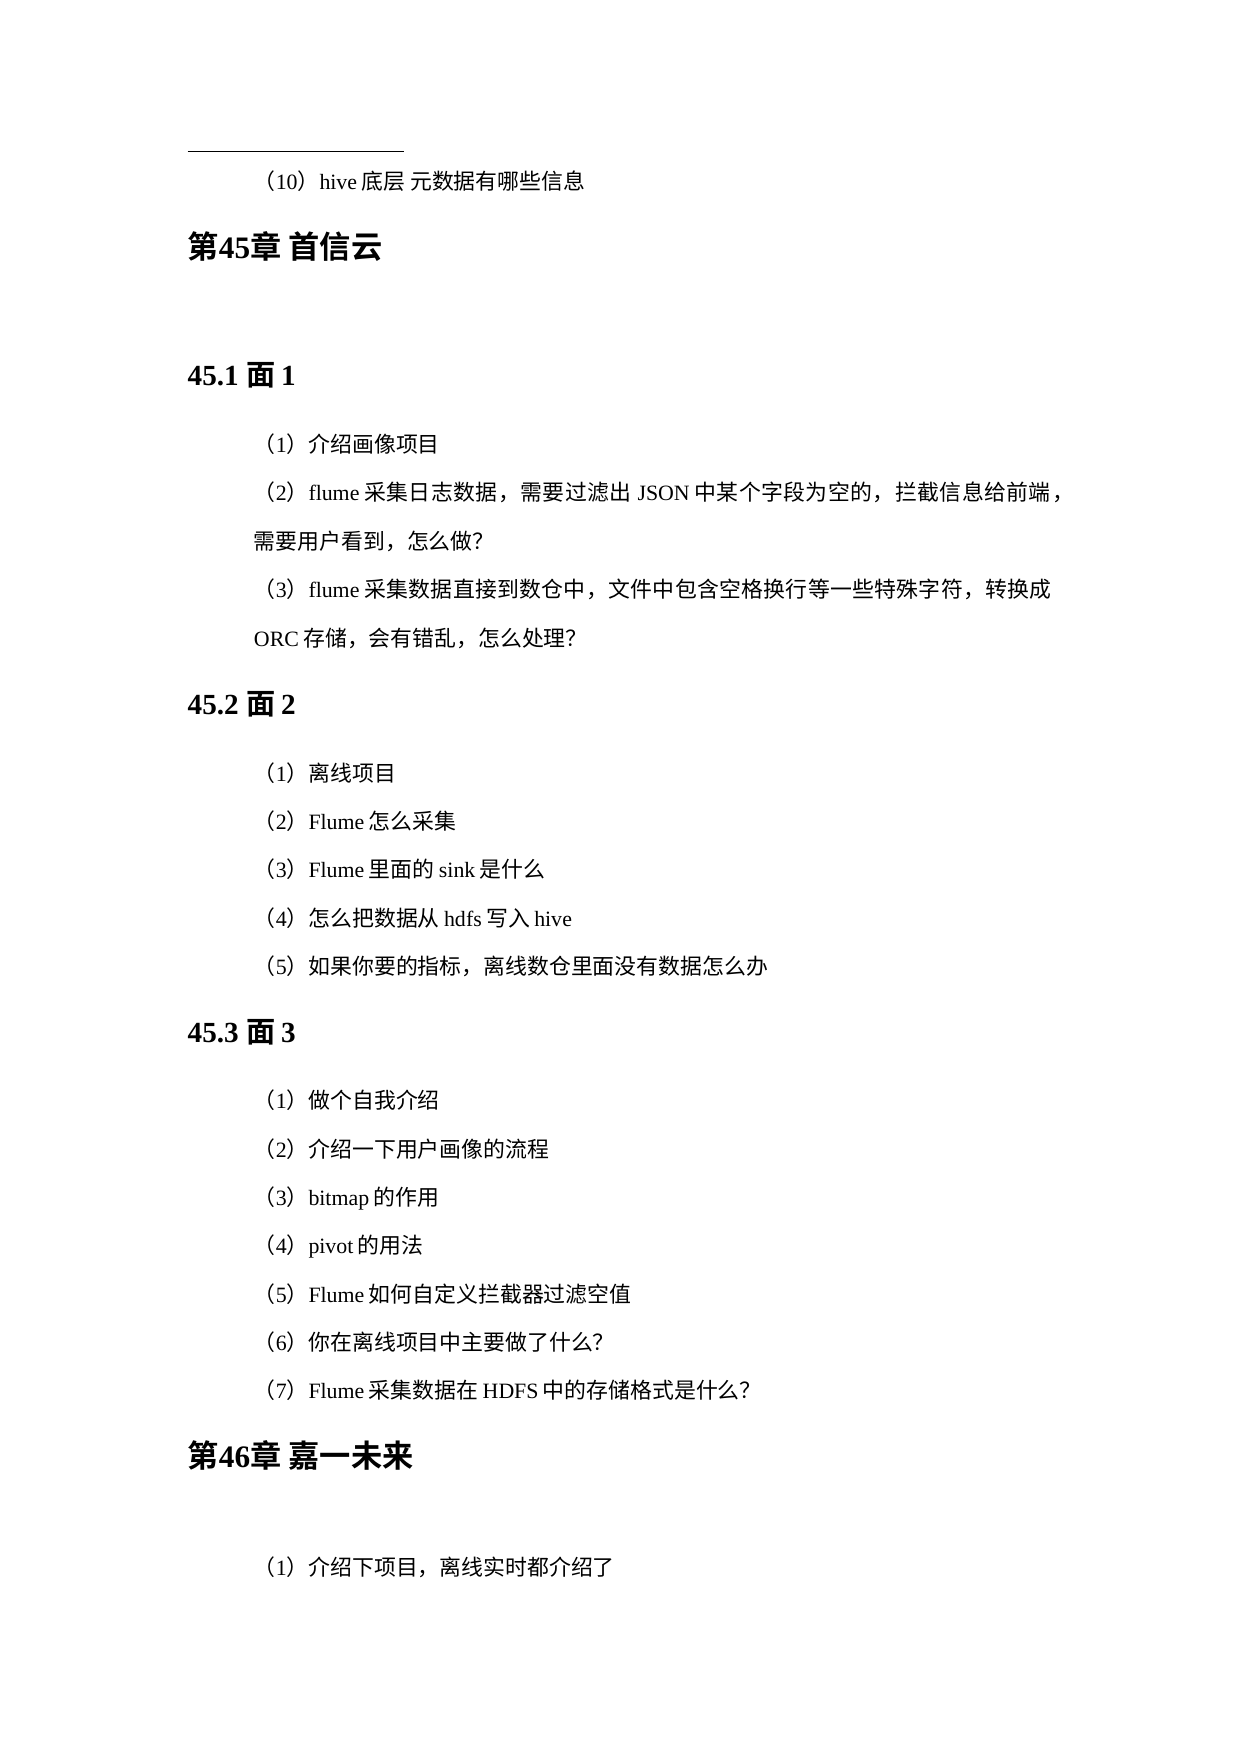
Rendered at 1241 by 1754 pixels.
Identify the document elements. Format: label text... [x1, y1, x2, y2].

list 离线项目 [254, 755, 1053, 788]
subtitle 面1 [187, 340, 1053, 405]
list Flume怎么采集 [254, 803, 1053, 836]
subtitle 面3 [187, 997, 1053, 1062]
list flume采集日志数据，需要过滤出JSON中某个字段为空的，拦截信息给前端，需要用户看到，怎么做？ [254, 475, 1053, 556]
list 介绍画像项目 [254, 427, 1053, 459]
list pivot的用法 [254, 1228, 1053, 1261]
list Flume采集数据在HDFS中的存储格式是什么？ [254, 1373, 1053, 1406]
list hive底层 元数据有哪些信息 [254, 164, 1053, 196]
subtitle 嘉一未来 [187, 1421, 1053, 1486]
list 如果你要的指标，离线数仓里面没有数据怎么办 [254, 948, 1053, 981]
subtitle 面2 [187, 669, 1053, 734]
list bitmap的作用 [254, 1180, 1053, 1212]
list 介绍下项目，离线实时都介绍了 [254, 1549, 1053, 1582]
list 你在离线项目中主要做了什么？ [254, 1325, 1053, 1357]
list 做个自我介绍 [254, 1083, 1053, 1116]
subtitle 首信云 [187, 212, 1053, 277]
list Flume如何自定义拦截器过滤空值 [254, 1276, 1053, 1309]
list 怎么把数据从hdfs写入hive [254, 900, 1053, 933]
list Flume里面的sink是什么 [254, 852, 1053, 884]
list flume采集数据直接到数仓中，文件中包含空格换行等一些特殊字符，转换成ORC存储，会有错乱，怎么处理？ [254, 572, 1053, 653]
list 介绍一下用户画像的流程 [254, 1131, 1053, 1164]
